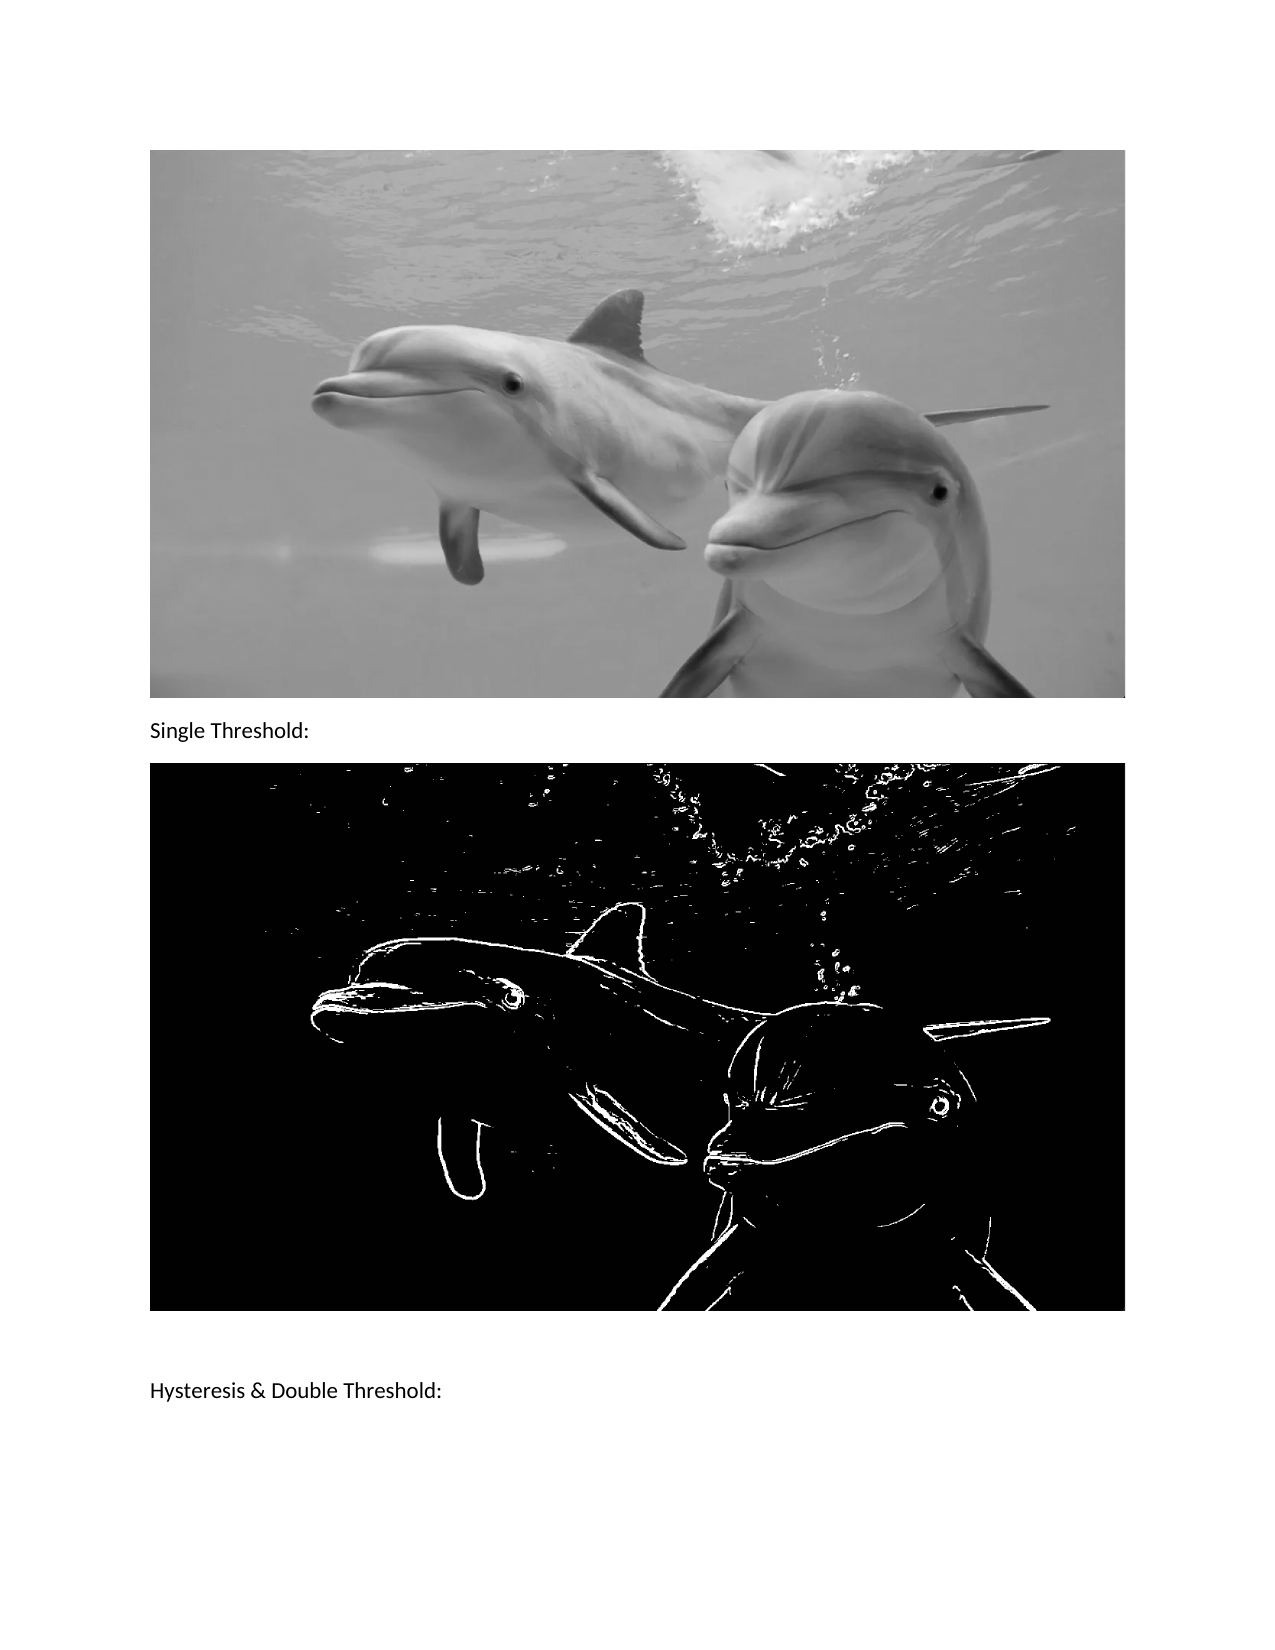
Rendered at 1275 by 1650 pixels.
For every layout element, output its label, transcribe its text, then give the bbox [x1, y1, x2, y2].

text Hysteresis & Double Threshold: [150, 1376, 1125, 1404]
picture [150, 763, 1125, 1311]
picture [150, 150, 1125, 698]
text Single Threshold: [150, 716, 1125, 744]
